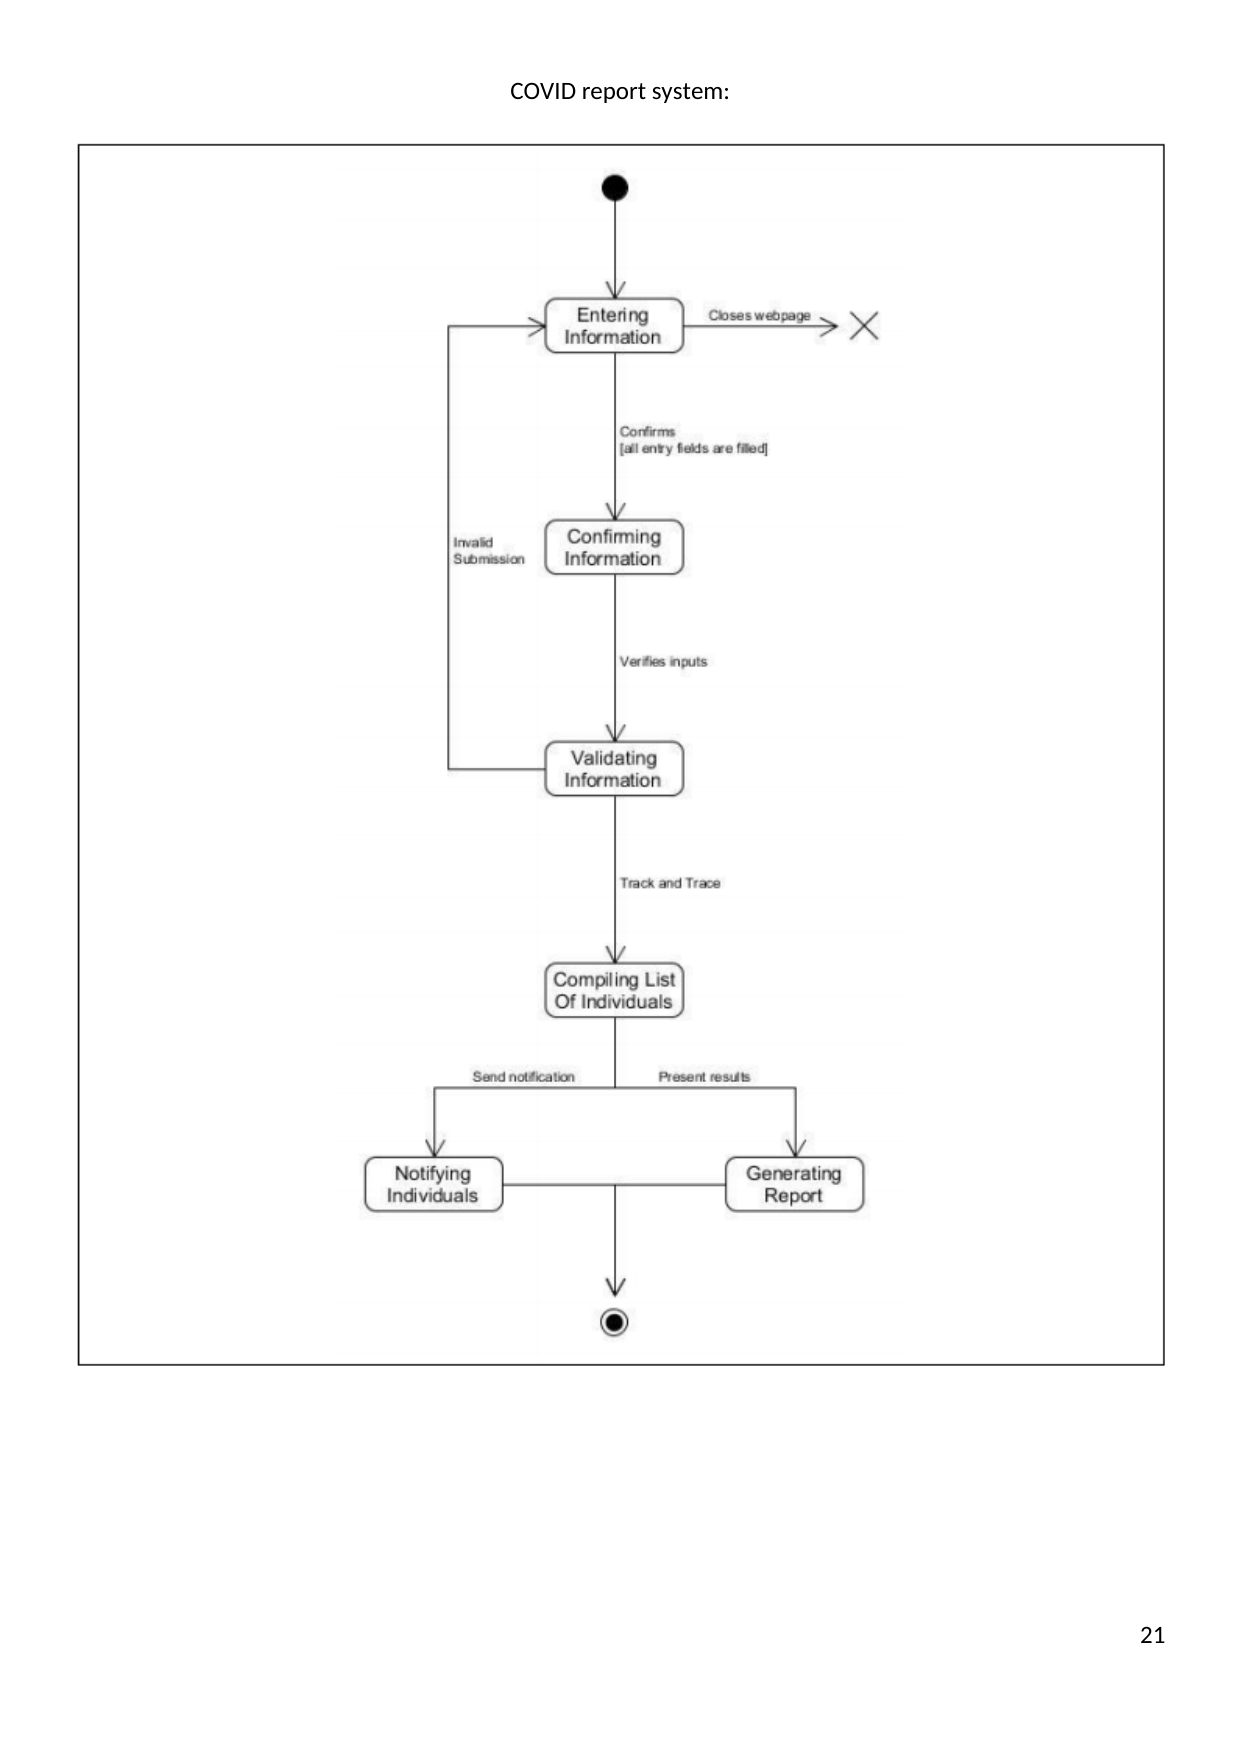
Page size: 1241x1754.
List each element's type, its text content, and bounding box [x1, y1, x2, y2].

picture [75, 136, 1165, 1380]
text COVID report system: [75, 75, 1165, 106]
